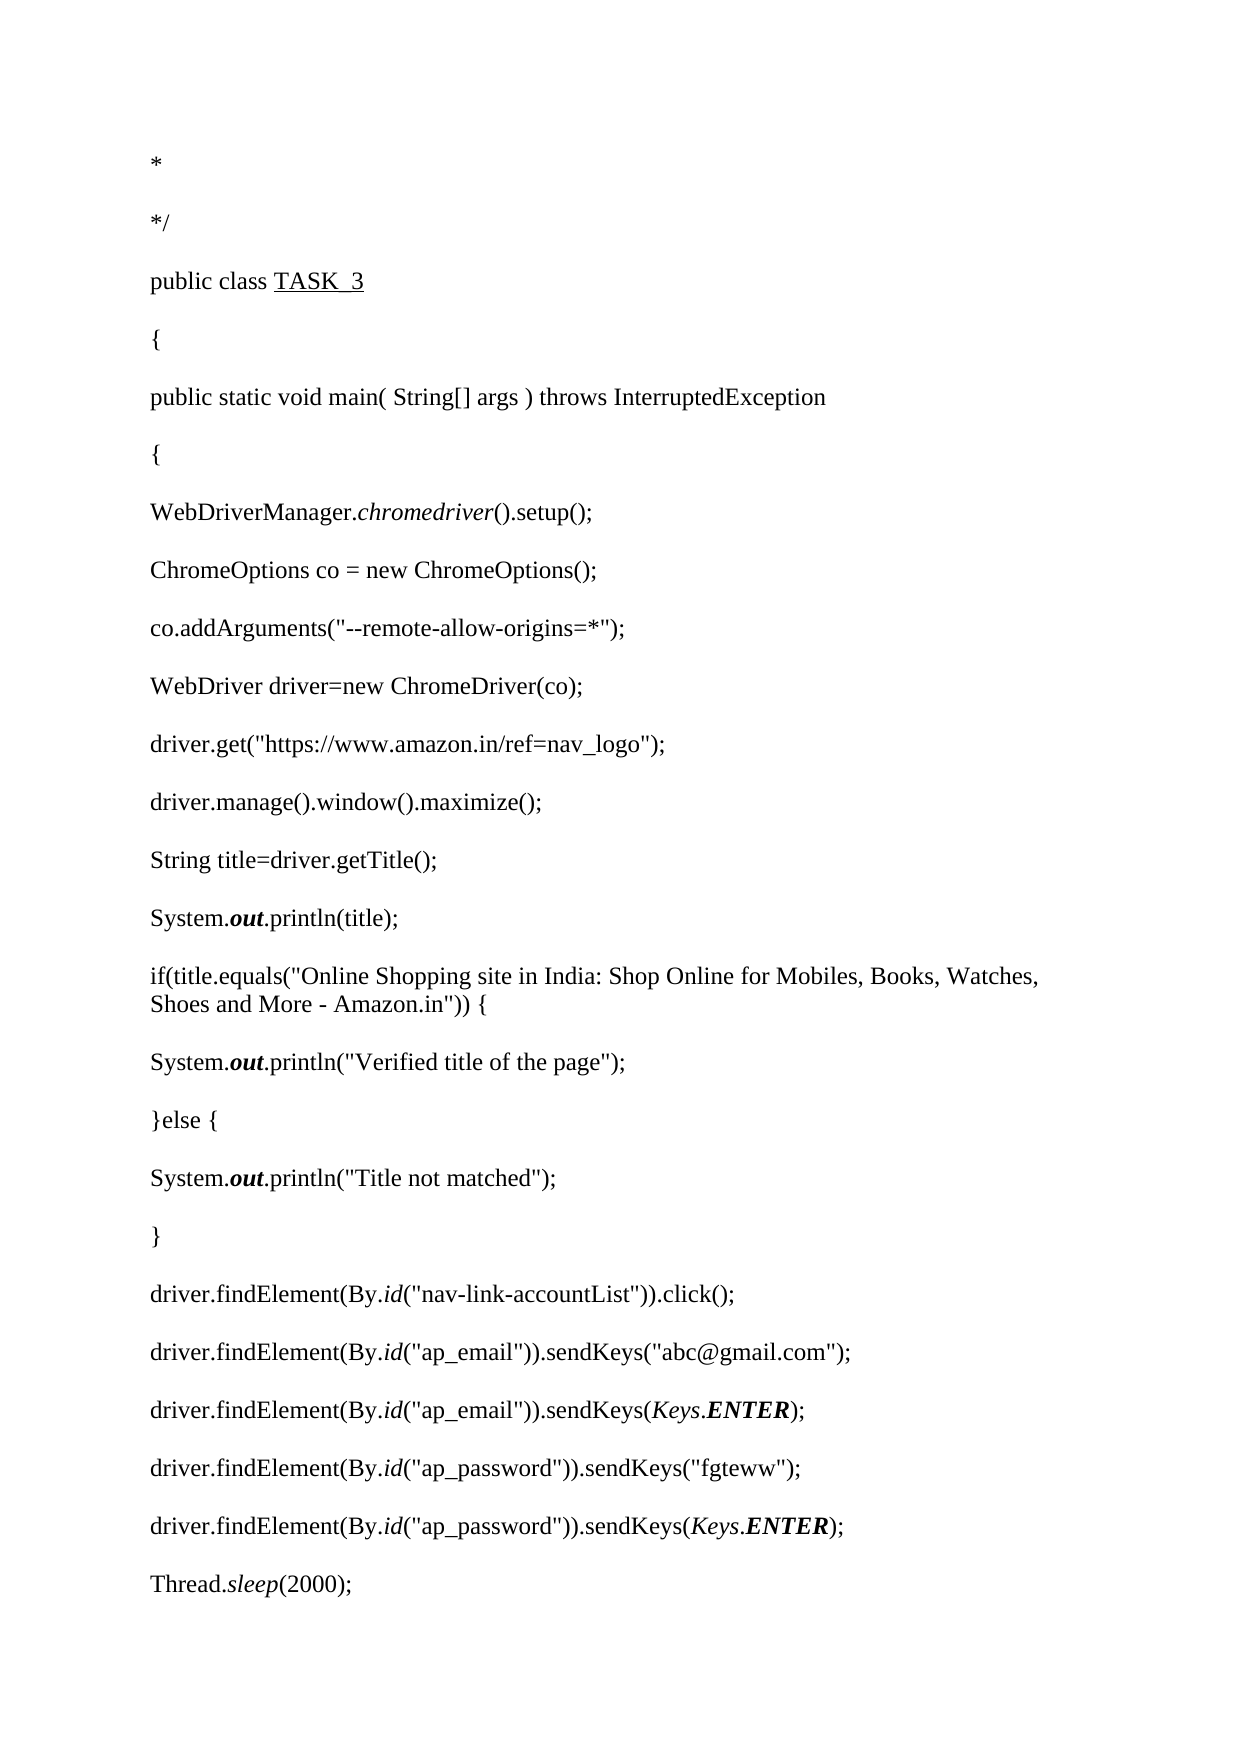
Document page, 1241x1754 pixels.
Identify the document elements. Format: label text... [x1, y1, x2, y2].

text Thread.sleep(2000); [150, 1569, 1090, 1597]
text public static void main( String[] args ) throws InterruptedException [150, 382, 1090, 410]
text WebDriverManager.chromedriver().setup(); [150, 497, 1090, 526]
text driver.findElement(By.id("ap_password")).sendKeys("fgteww"); [150, 1453, 1090, 1482]
text if(title.equals("Online Shopping site in India: Shop Online for Mobiles, Books, Watches, Shoes and More - Amazon.in")) { [150, 961, 1090, 1018]
text driver.get("https://www.amazon.in/ref=nav_logo"); [150, 729, 1090, 758]
text } [150, 1221, 1090, 1250]
text driver.findElement(By.id("ap_email")).sendKeys("abc@gmail.com"); [150, 1337, 1090, 1366]
text * [150, 150, 1090, 179]
text System.out.println(title); [150, 903, 1090, 932]
text ChromeOptions co = new ChromeOptions(); [150, 555, 1090, 584]
text { [150, 439, 1090, 468]
text */ [150, 208, 1090, 237]
text driver.manage().window().maximize(); [150, 787, 1090, 816]
text public class TASK_3 [150, 266, 1090, 294]
text }else { [150, 1105, 1090, 1134]
text co.addArguments("--remote-allow-origins=*"); [150, 613, 1090, 642]
text System.out.println("Verified title of the page"); [150, 1047, 1090, 1076]
text driver.findElement(By.id("ap_password")).sendKeys(Keys.ENTER); [150, 1511, 1090, 1539]
text { [150, 324, 1090, 352]
text driver.findElement(By.id("ap_email")).sendKeys(Keys.ENTER); [150, 1395, 1090, 1424]
text WebDriver driver=new ChromeDriver(co); [150, 671, 1090, 700]
text String title=driver.getTitle(); [150, 845, 1090, 874]
text driver.findElement(By.id("nav-link-accountList")).click(); [150, 1279, 1090, 1308]
text System.out.println("Title not matched"); [150, 1163, 1090, 1192]
